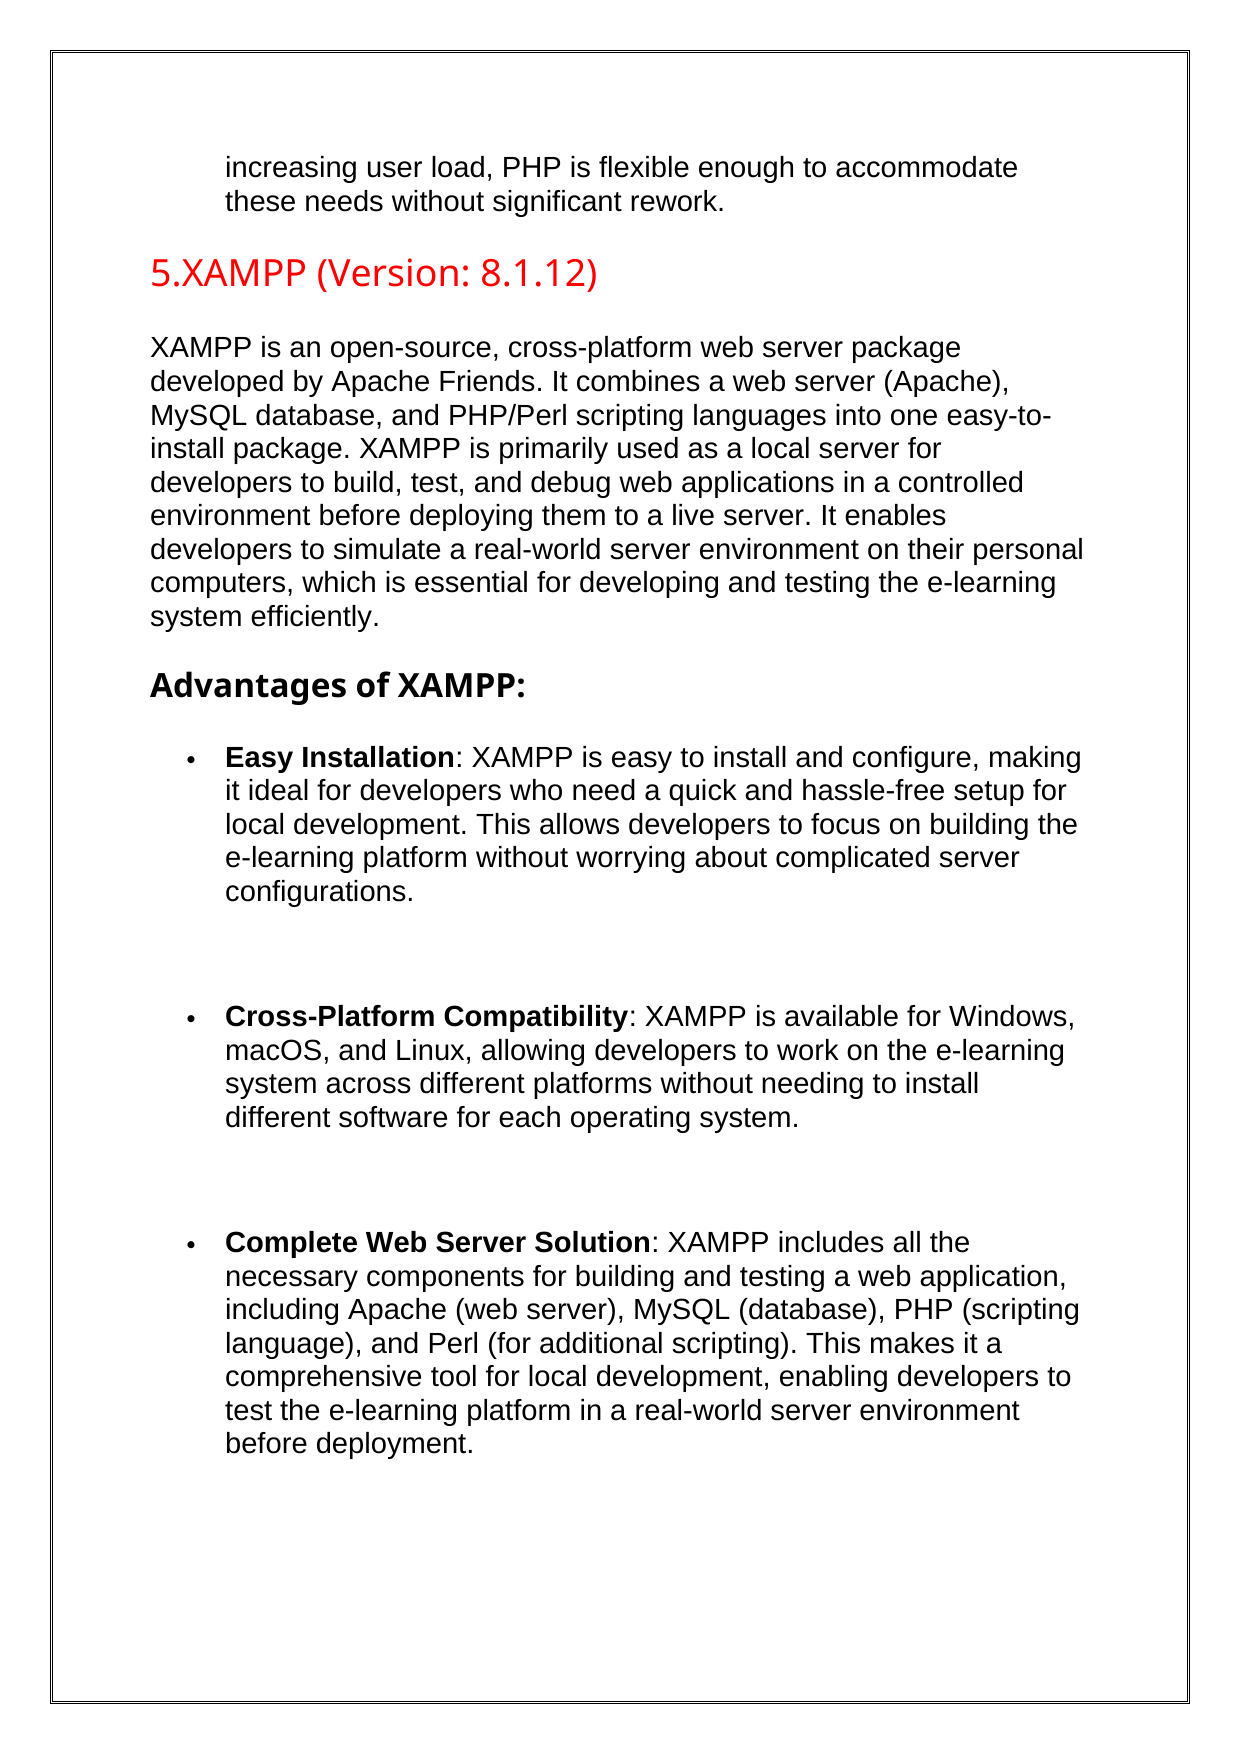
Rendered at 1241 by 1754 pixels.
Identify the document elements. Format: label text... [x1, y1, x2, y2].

list Easy Installation: XAMPP is easy to install and configure, making it ideal for developers who need a quick and hassle-free setup for local development. This allows developers to focus on building the e-learning platform without worrying about complicated server configurations. [187, 740, 1090, 907]
list Cross-Platform Compatibility: XAMPP is available for Windows, macOS, and Linux, allowing developers to work on the e-learning system across different platforms without needing to install different software for each operating system. [187, 999, 1090, 1133]
text XAMPP is an open-source, cross-platform web server package developed by Apache Friends. It combines a web server (Apache), MySQL database, and PHP/Perl scripting languages into one easy-to-install package. XAMPP is primarily used as a local server for developers to build, test, and debug web applications in a controlled environment before deploying them to a live server. It enables developers to simulate a real-world server environment on their personal computers, which is essential for developing and testing the e-learning system efficiently. [150, 331, 1090, 632]
subtitle Advantages of XAMPP: [150, 662, 1090, 707]
subtitle 5.XAMPP (Version: 8.1.12) [150, 246, 1090, 297]
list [187, 150, 1090, 217]
list Complete Web Server Solution: XAMPP includes all the necessary components for building and testing a web application, including Apache (web server), MySQL (database), PHP (scripting language), and Perl (for additional scripting). This makes it a comprehensive tool for local development, enabling developers to test the e-learning platform in a real-world server environment before deployment. [187, 1225, 1090, 1460]
